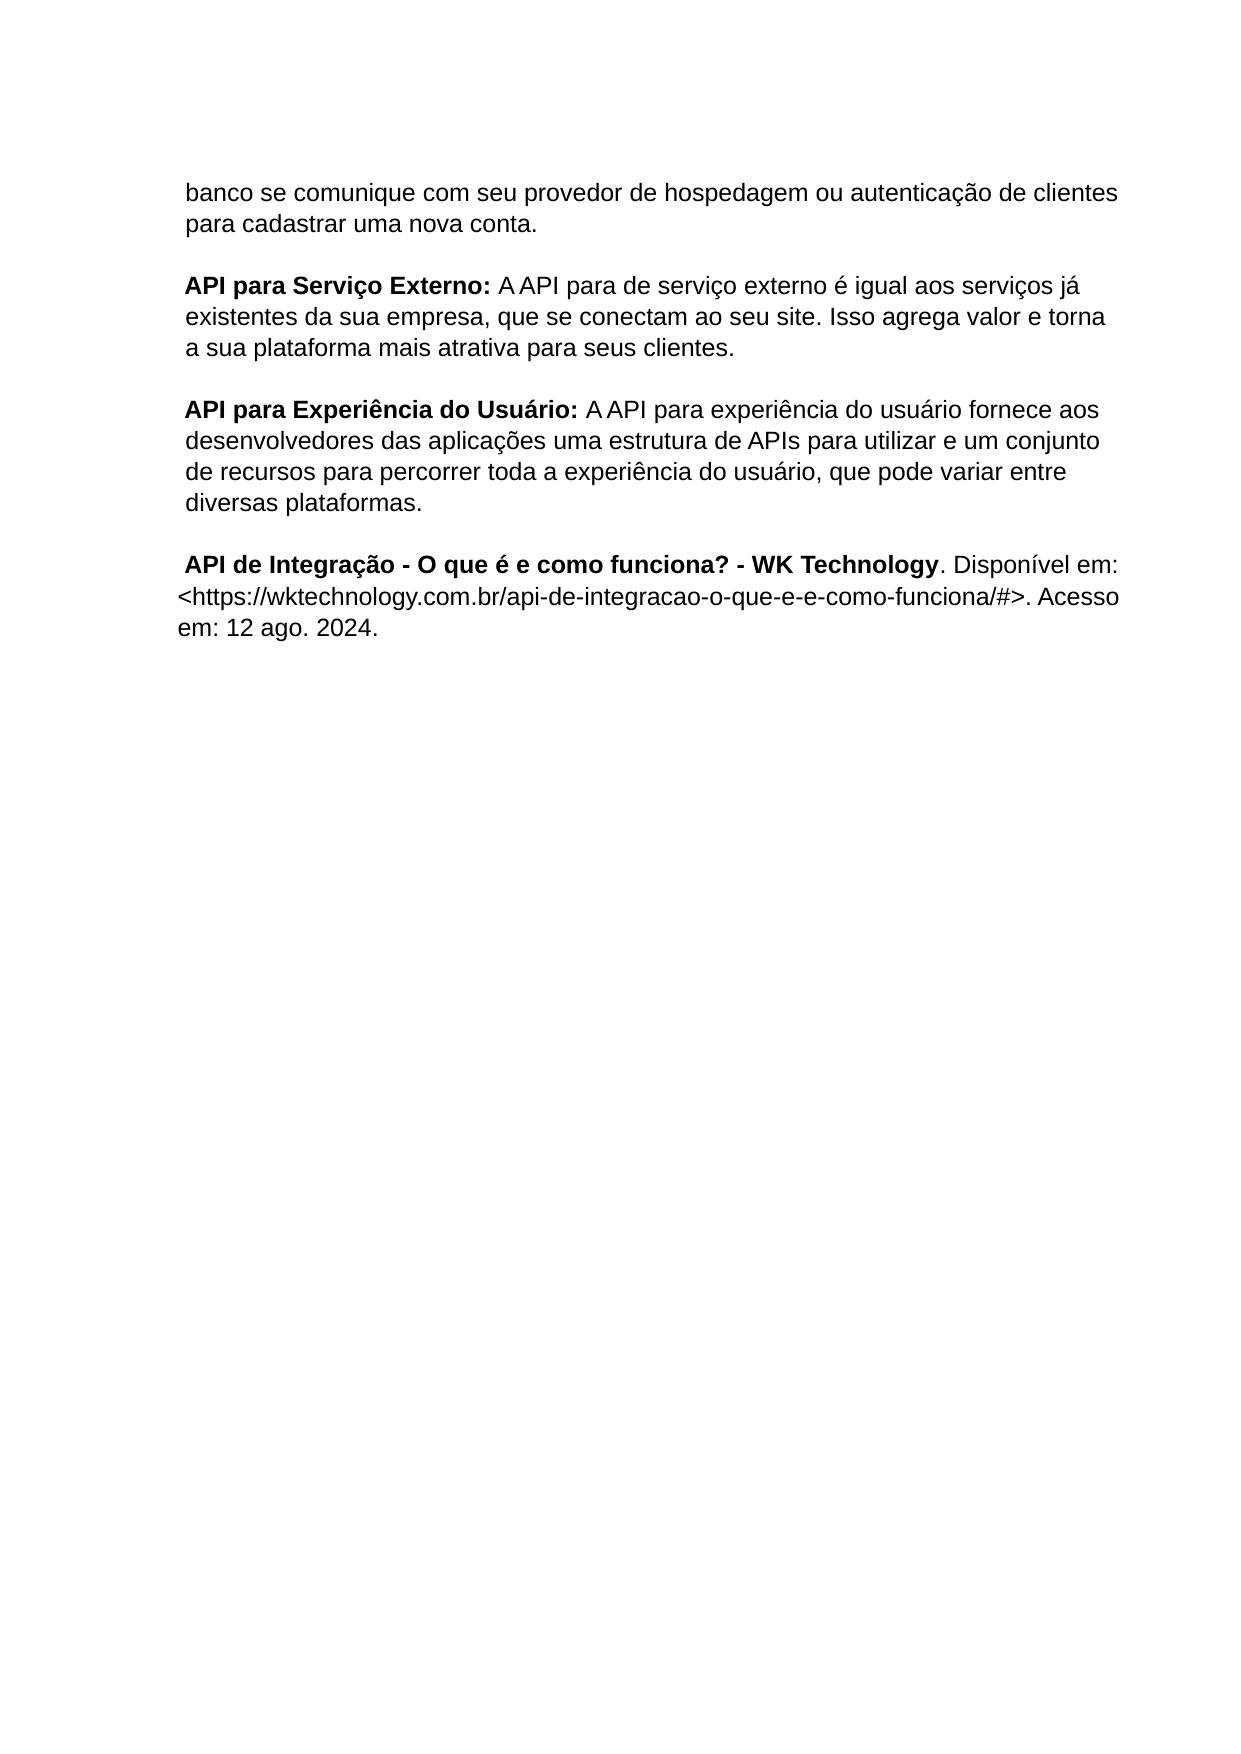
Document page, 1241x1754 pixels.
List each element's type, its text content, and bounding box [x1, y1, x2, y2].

text API para Serviço Externo: A API para de serviço externo é igual aos serviços já existentes da sua empresa, que se conectam ao seu site. Isso agrega valor e torna a sua plataforma mais atrativa para seus clientes. [184, 271, 1122, 362]
text API de Integração - O que é e como funciona? - WK Technology. Disponível em: <https://wktechnology.com.br/api-de-integracao-o-que-e-e-como-funciona/#>. Acesso em: 12 ago. 2024. [177, 551, 1122, 641]
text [184, 178, 1122, 238]
text API para Experiência do Usuário: A API para experiência do usuário fornece aos desenvolvedores das aplicações uma estrutura de APIs para utilizar e um conjunto de recursos para percorrer toda a experiência do usuário, que pode variar entre diversas plataformas. [184, 395, 1122, 517]
